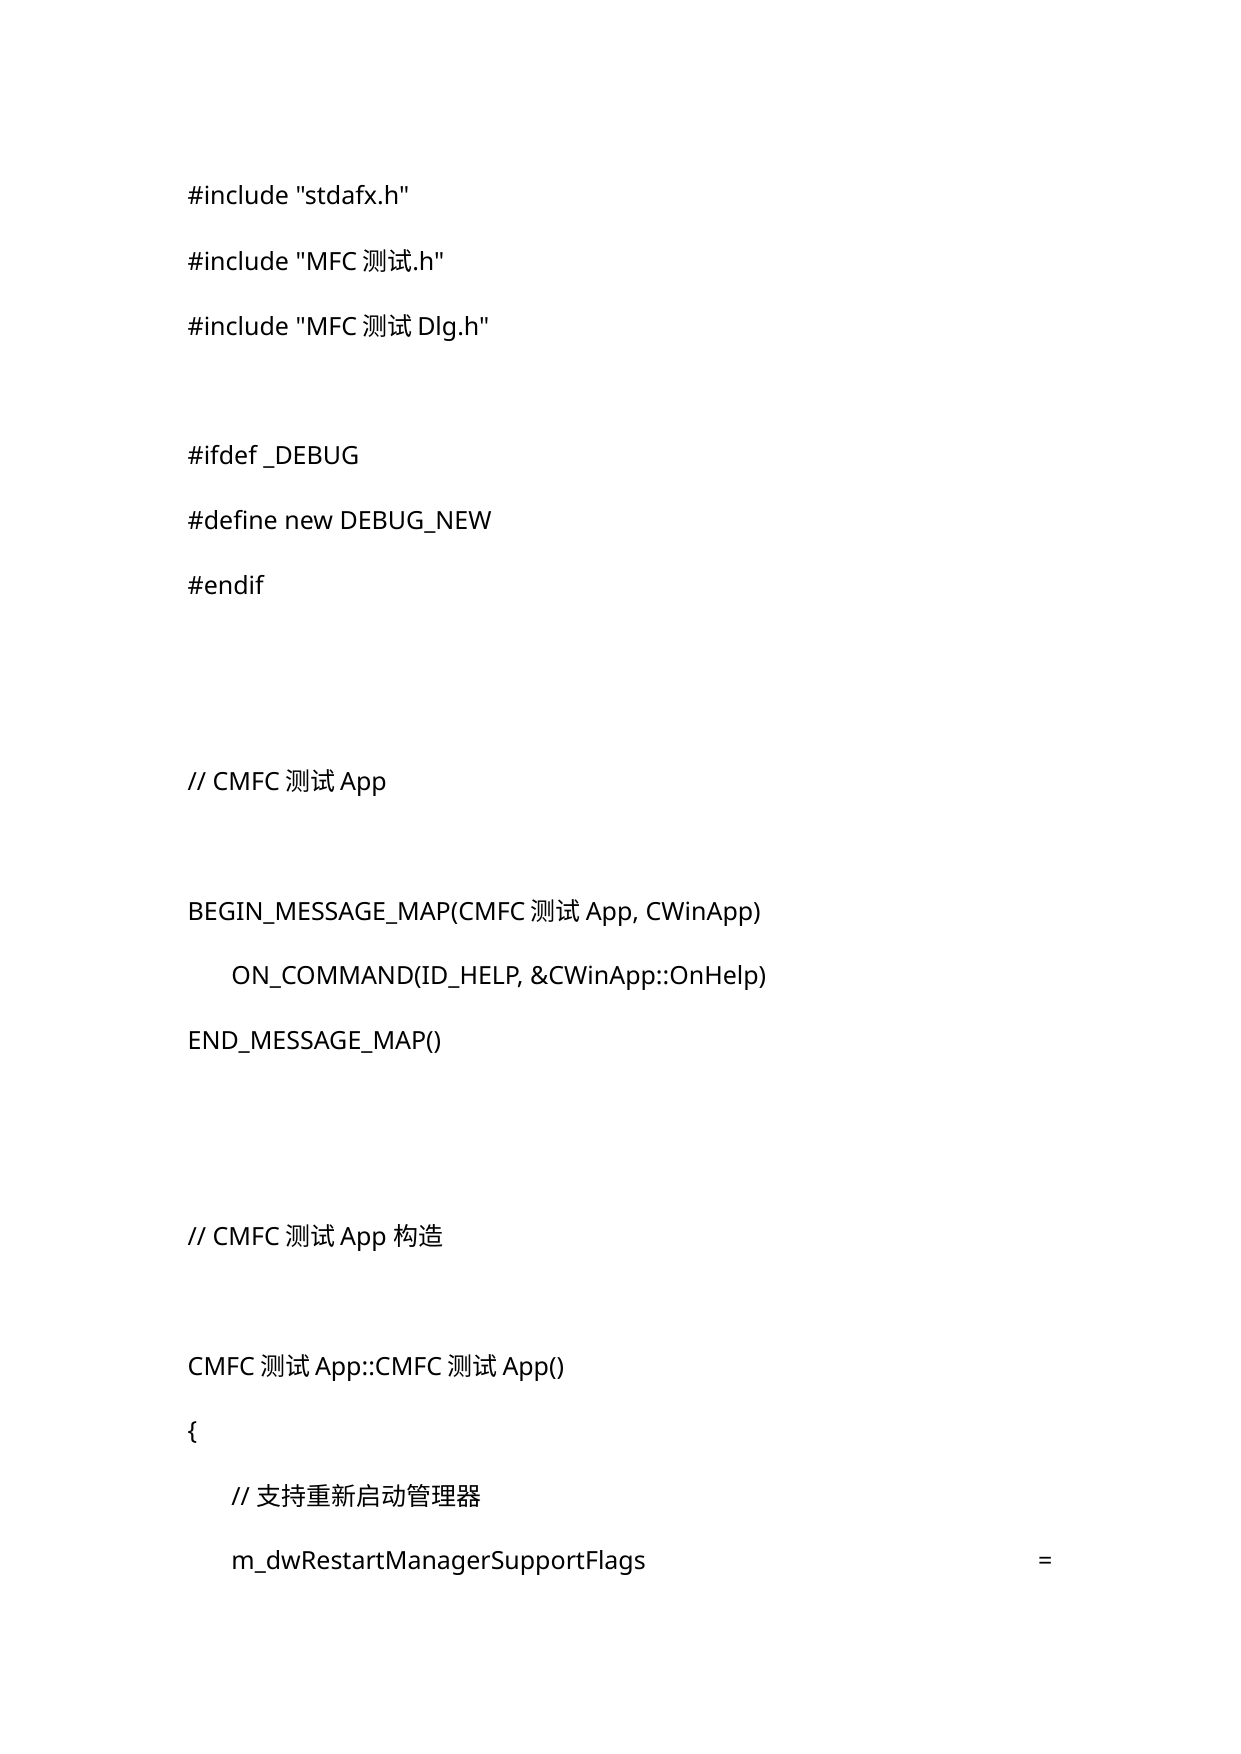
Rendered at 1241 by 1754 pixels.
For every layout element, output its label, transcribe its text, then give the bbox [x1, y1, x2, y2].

text // 支持重新启动管理器 [187, 1462, 1053, 1527]
text BEGIN_MESSAGE_MAP(CMFC测试App, CWinApp) [187, 877, 1053, 942]
text // CMFC测试App 构造 [187, 1202, 1053, 1267]
text #include "MFC测试.h" [187, 227, 1053, 292]
text { [187, 1397, 1053, 1462]
text // CMFC测试App [187, 747, 1053, 812]
text #define new DEBUG_NEW [187, 487, 1053, 552]
text #ifdef _DEBUG [187, 422, 1053, 487]
text #endif [187, 552, 1053, 617]
text #include "MFC测试Dlg.h" [187, 292, 1053, 357]
text ON_COMMAND(ID_HELP, &CWinApp::OnHelp) [187, 942, 1053, 1007]
text CMFC测试App::CMFC测试App() [187, 1332, 1053, 1397]
text #include "stdafx.h" [187, 162, 1053, 227]
text END_MESSAGE_MAP() [187, 1007, 1053, 1072]
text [187, 1527, 1053, 1592]
